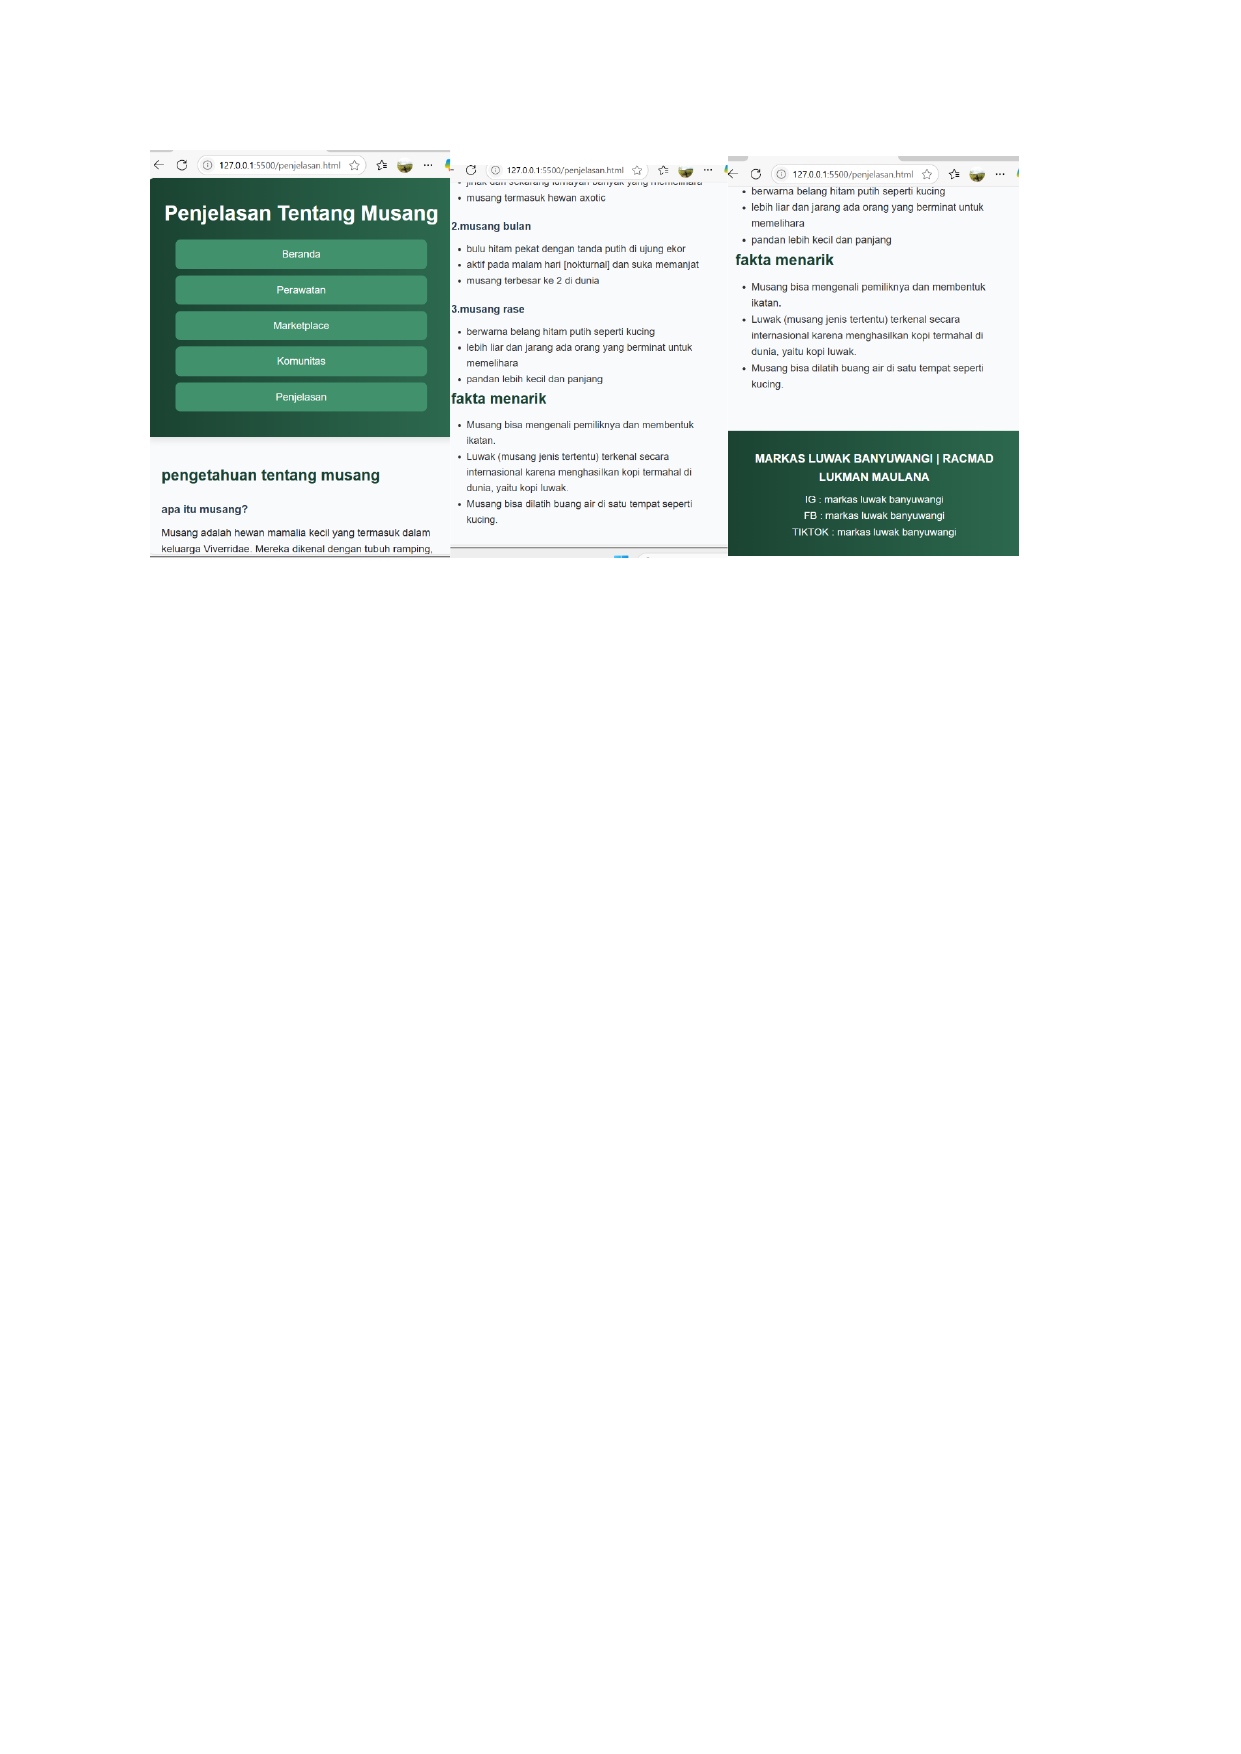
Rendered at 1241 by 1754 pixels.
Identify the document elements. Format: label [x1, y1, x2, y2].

picture [150, 150, 1019, 558]
